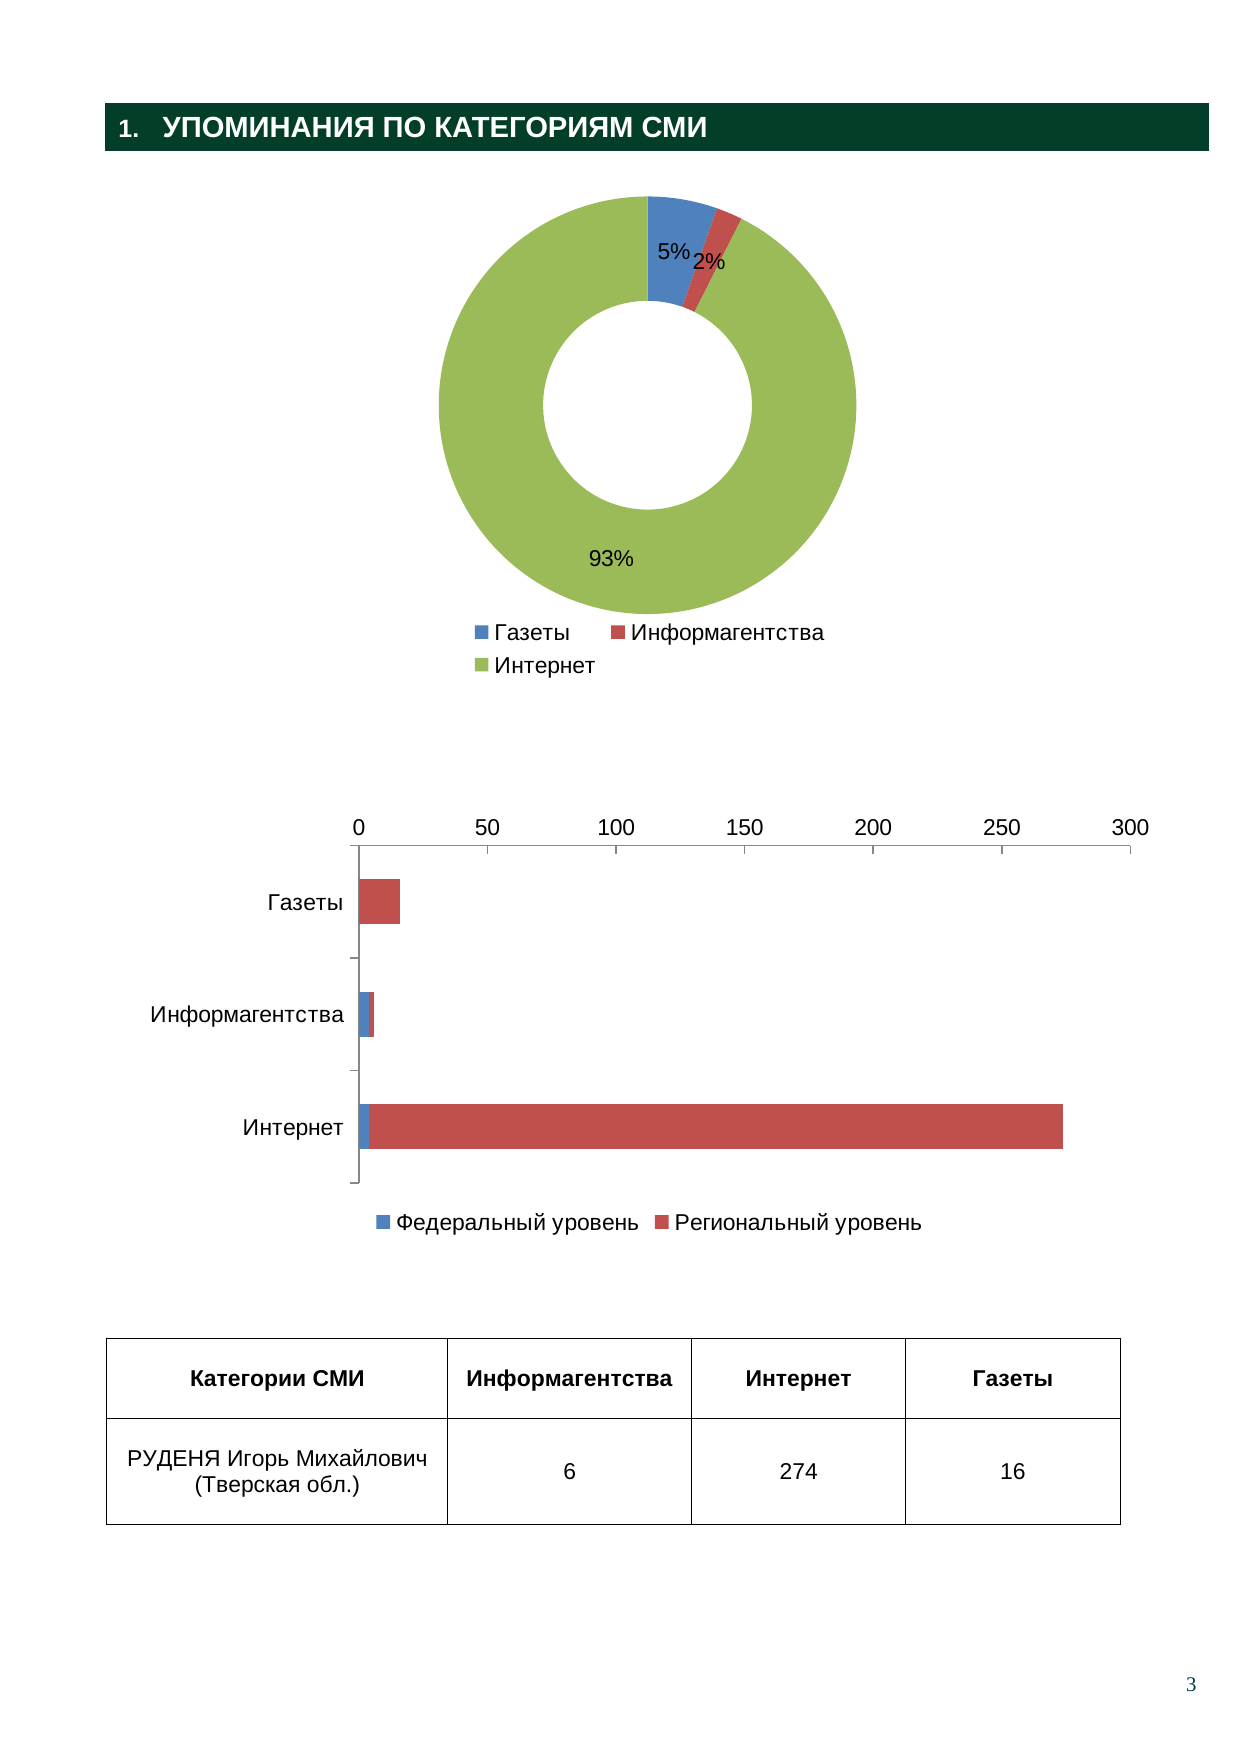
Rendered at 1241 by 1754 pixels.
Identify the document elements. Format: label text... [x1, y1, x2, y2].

table_cell РУДЕНЯ Игорь Михайлович (Тверская обл.) [107, 1419, 447, 1524]
table_cell 16 [906, 1419, 1120, 1524]
table_header Информагентства [448, 1339, 691, 1418]
table_cell 6 [448, 1419, 691, 1524]
table_header Категории СМИ [107, 1339, 447, 1418]
table_header Газеты [906, 1339, 1120, 1418]
table_cell 274 [692, 1419, 905, 1524]
table_header Интернет [692, 1339, 905, 1418]
subtitle УПОМИНАНИЯ ПО КАТЕГОРИЯМ СМИ [110, 108, 1204, 146]
